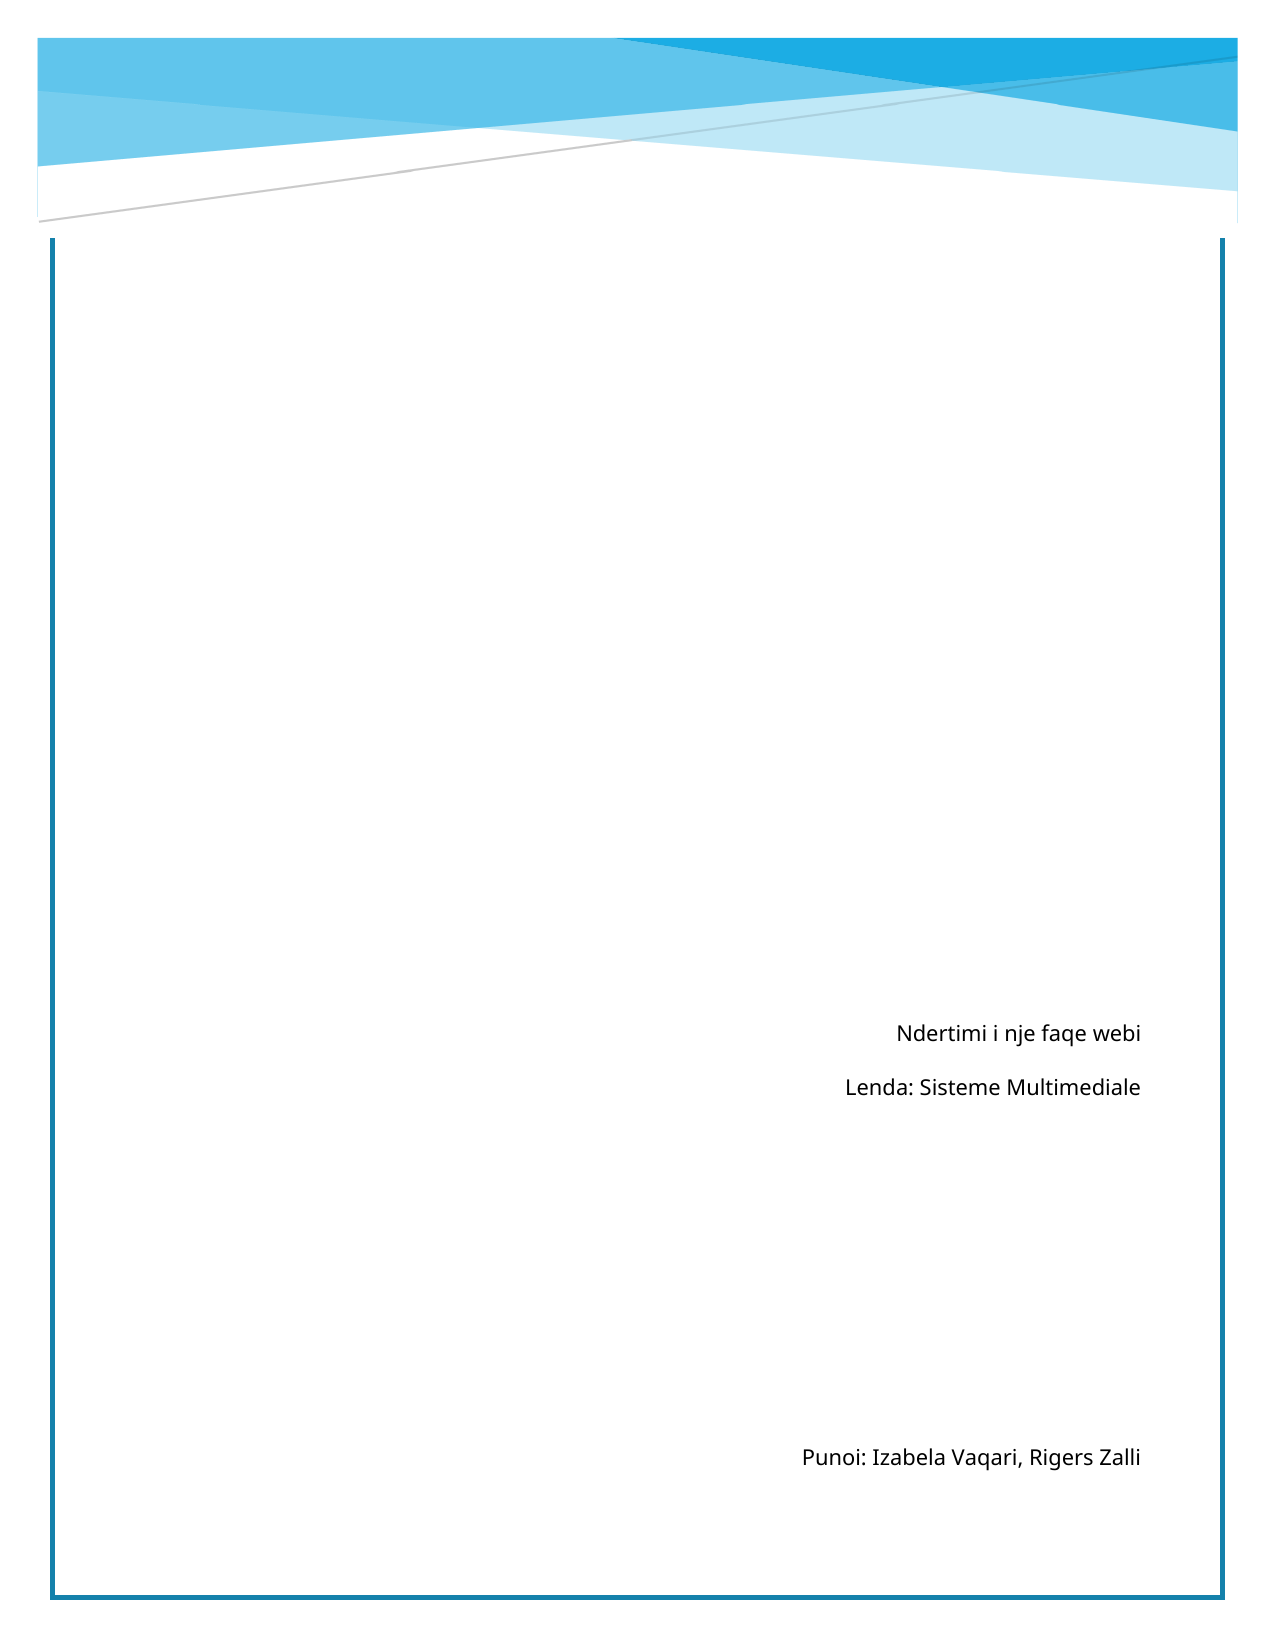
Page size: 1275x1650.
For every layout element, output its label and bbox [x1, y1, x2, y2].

picture [37, 37, 1238, 238]
